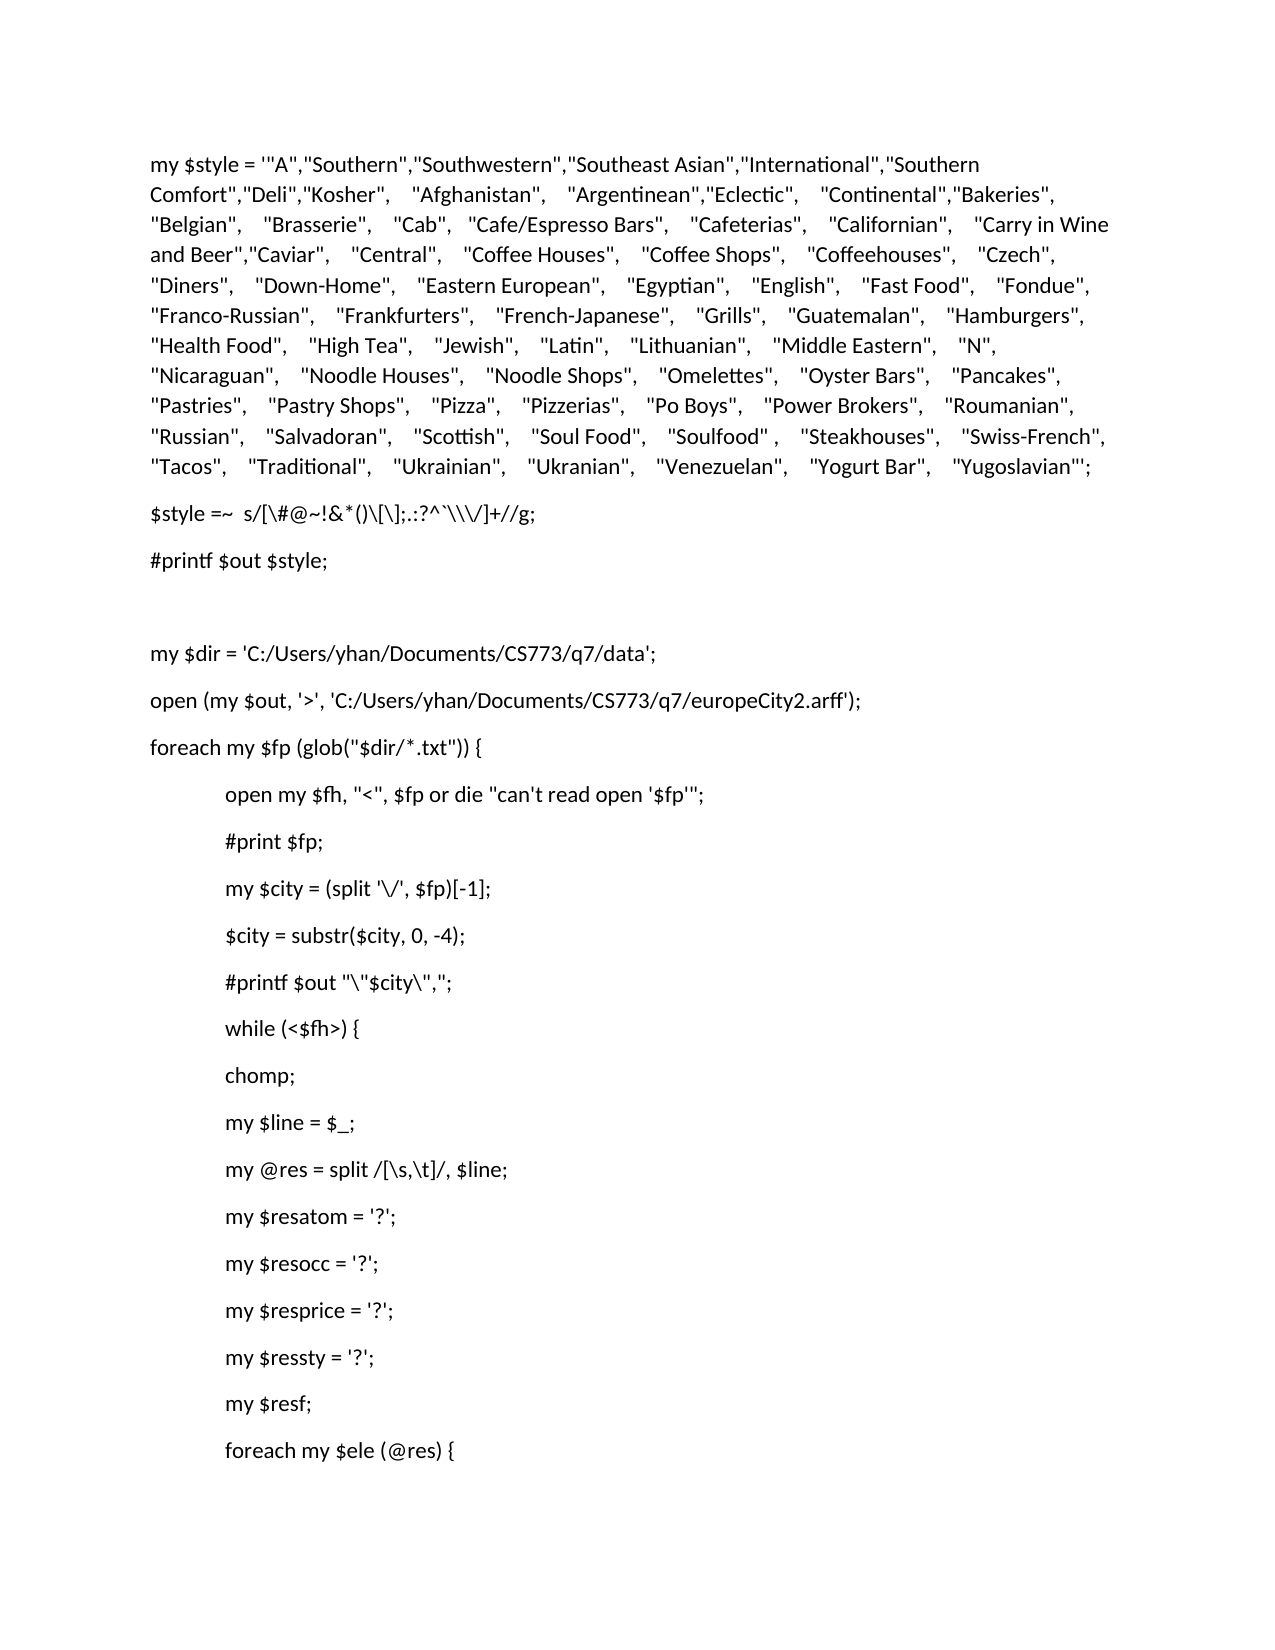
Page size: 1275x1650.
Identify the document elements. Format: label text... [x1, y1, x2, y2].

text while (<$fh>) { [150, 1014, 1125, 1043]
text foreach my $ele (@res) { [150, 1436, 1125, 1464]
text my $resatom = '?'; [150, 1202, 1125, 1230]
text $city = substr($city, 0, -4); [150, 921, 1125, 949]
text my $resocc = '?'; [150, 1249, 1125, 1277]
text my $style = '"A","Southern","Southwestern","Southeast Asian","International","Southern Comfort","Deli","Kosher", "Afghanistan", "Argentinean","Eclectic", "Continental","Bakeries", "Belgian", "Brasserie", "Cab", "Cafe/Espresso Bars", "Cafeterias", "Californian", "Carry in Wine and Beer","Caviar", "Central", "Coffee Houses", "Coffee Shops", "Coffeehouses", "Czech", "Diners", "Down-Home", "Eastern European", "Egyptian", "English", "Fast Food", "Fondue", "Franco-Russian", "Frankfurters", "French-Japanese", "Grills", "Guatemalan", "Hamburgers", "Health Food", "High Tea", "Jewish", "Latin", "Lithuanian", "Middle Eastern", "N", "Nicaraguan", "Noodle Houses", "Noodle Shops", "Omelettes", "Oyster Bars", "Pancakes", "Pastries", "Pastry Shops", "Pizza", "Pizzerias", "Po Boys", "Power Brokers", "Roumanian", "Russian", "Salvadoran", "Scottish", "Soul Food", "Soulfood" , "Steakhouses", "Swiss-French", "Tacos", "Traditional", "Ukrainian", "Ukranian", "Venezuelan", "Yogurt Bar", "Yugoslavian"'; [150, 150, 1125, 480]
text my @res = split /[\s,\t]/, $line; [150, 1155, 1125, 1183]
text my $line = $_; [150, 1108, 1125, 1136]
text chomp; [150, 1061, 1125, 1089]
text my $city = (split '\/', $fp)[-1]; [150, 874, 1125, 902]
text open (my $out, '>', 'C:/Users/yhan/Documents/CS773/q7/europeCity2.arff'); [150, 686, 1125, 714]
text foreach my $fp (glob("$dir/*.txt")) { [150, 733, 1125, 761]
text #printf $out $style; [150, 546, 1125, 574]
text open my $fh, "<", $fp or die "can't read open '$fp'"; [150, 780, 1125, 808]
text #printf $out "\"$city\","; [150, 968, 1125, 996]
text $style =~ s/[\#@~!&*()\[\];.:?^`\\\/]+//g; [150, 499, 1125, 527]
text my $resf; [150, 1389, 1125, 1418]
text my $ressty = '?'; [150, 1343, 1125, 1371]
text #print $fp; [150, 827, 1125, 855]
text my $dir = 'C:/Users/yhan/Documents/CS773/q7/data'; [150, 639, 1125, 668]
text my $resprice = '?'; [150, 1296, 1125, 1324]
